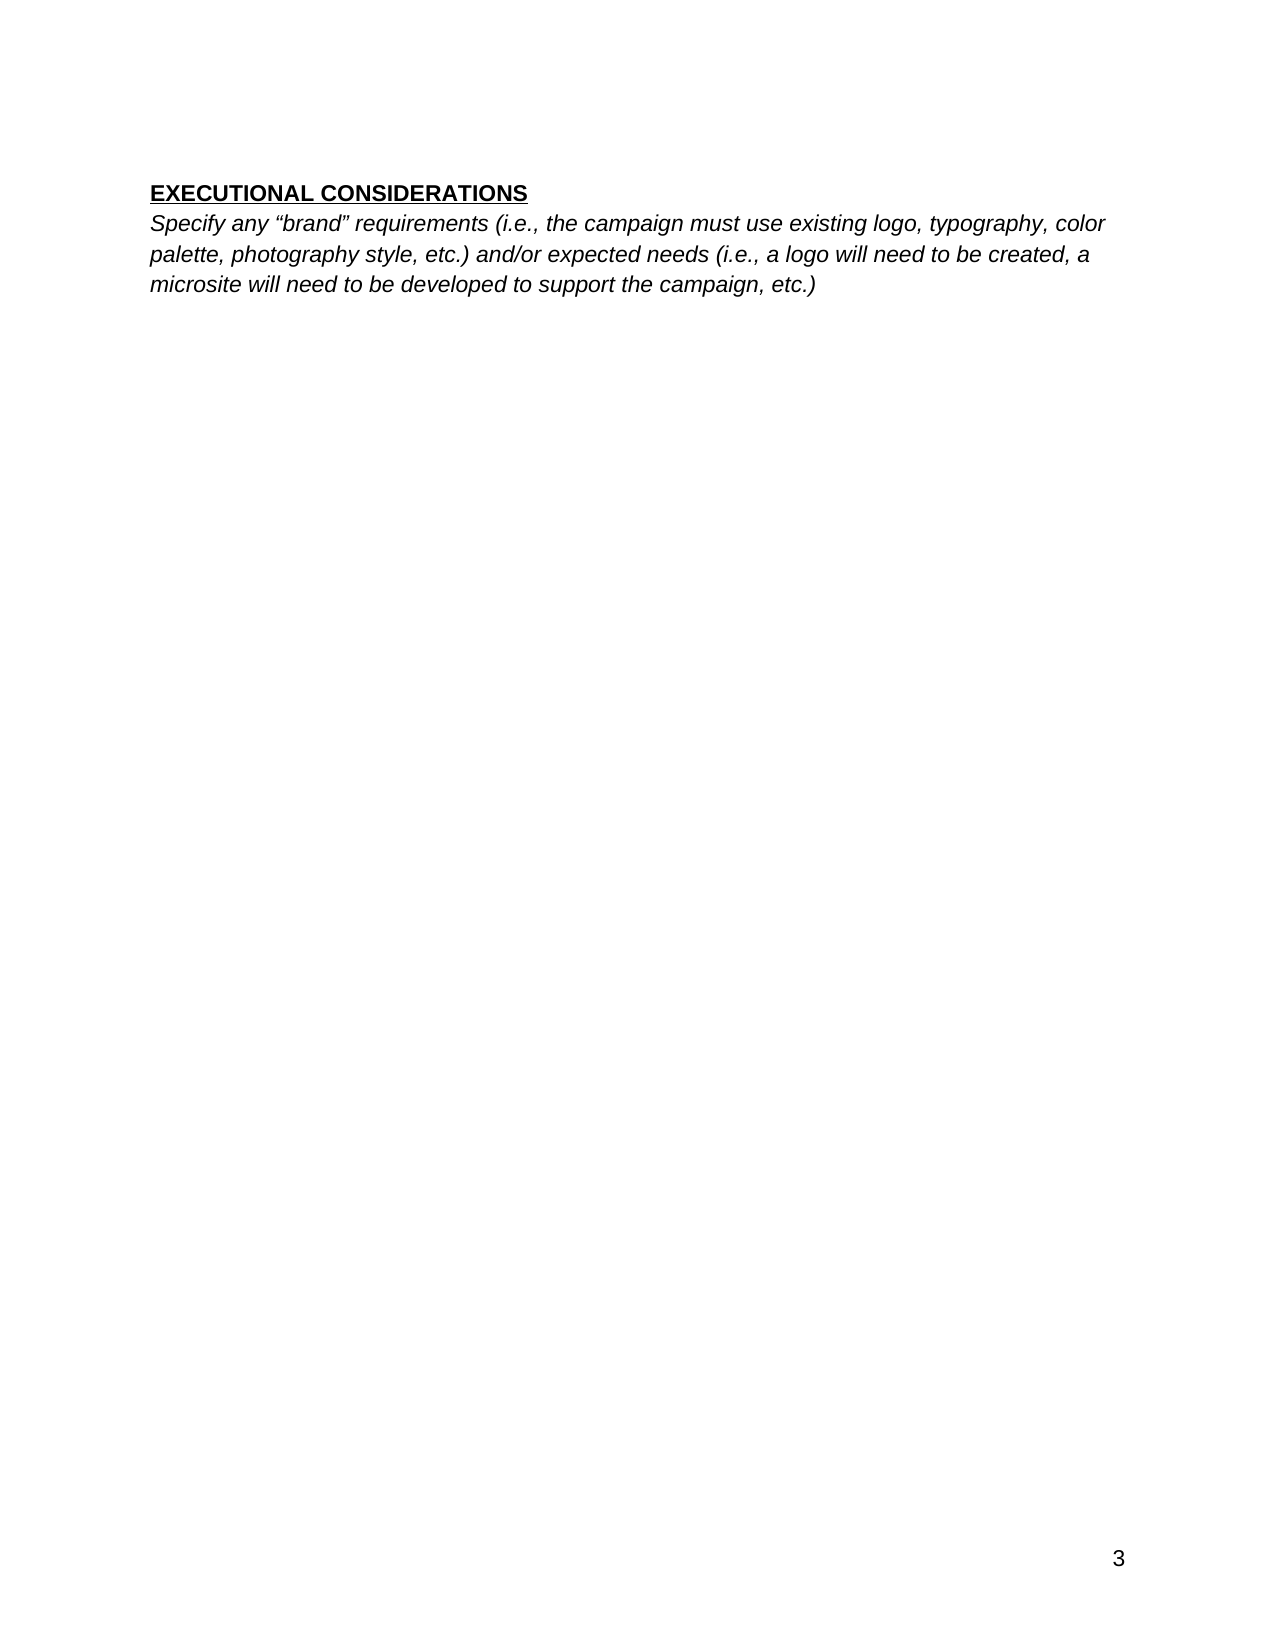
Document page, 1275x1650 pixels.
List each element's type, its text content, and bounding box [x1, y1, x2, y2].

text EXECUTIONAL CONSIDERATIONS [150, 180, 1125, 207]
text Specify any “brand” requirements (i.e., the campaign must use existing logo, typography, color palette, photography style, etc.) and/or expected needs (i.e., a logo will need to be created, a microsite will need to be developed to support the campaign, etc.) [150, 210, 1125, 297]
